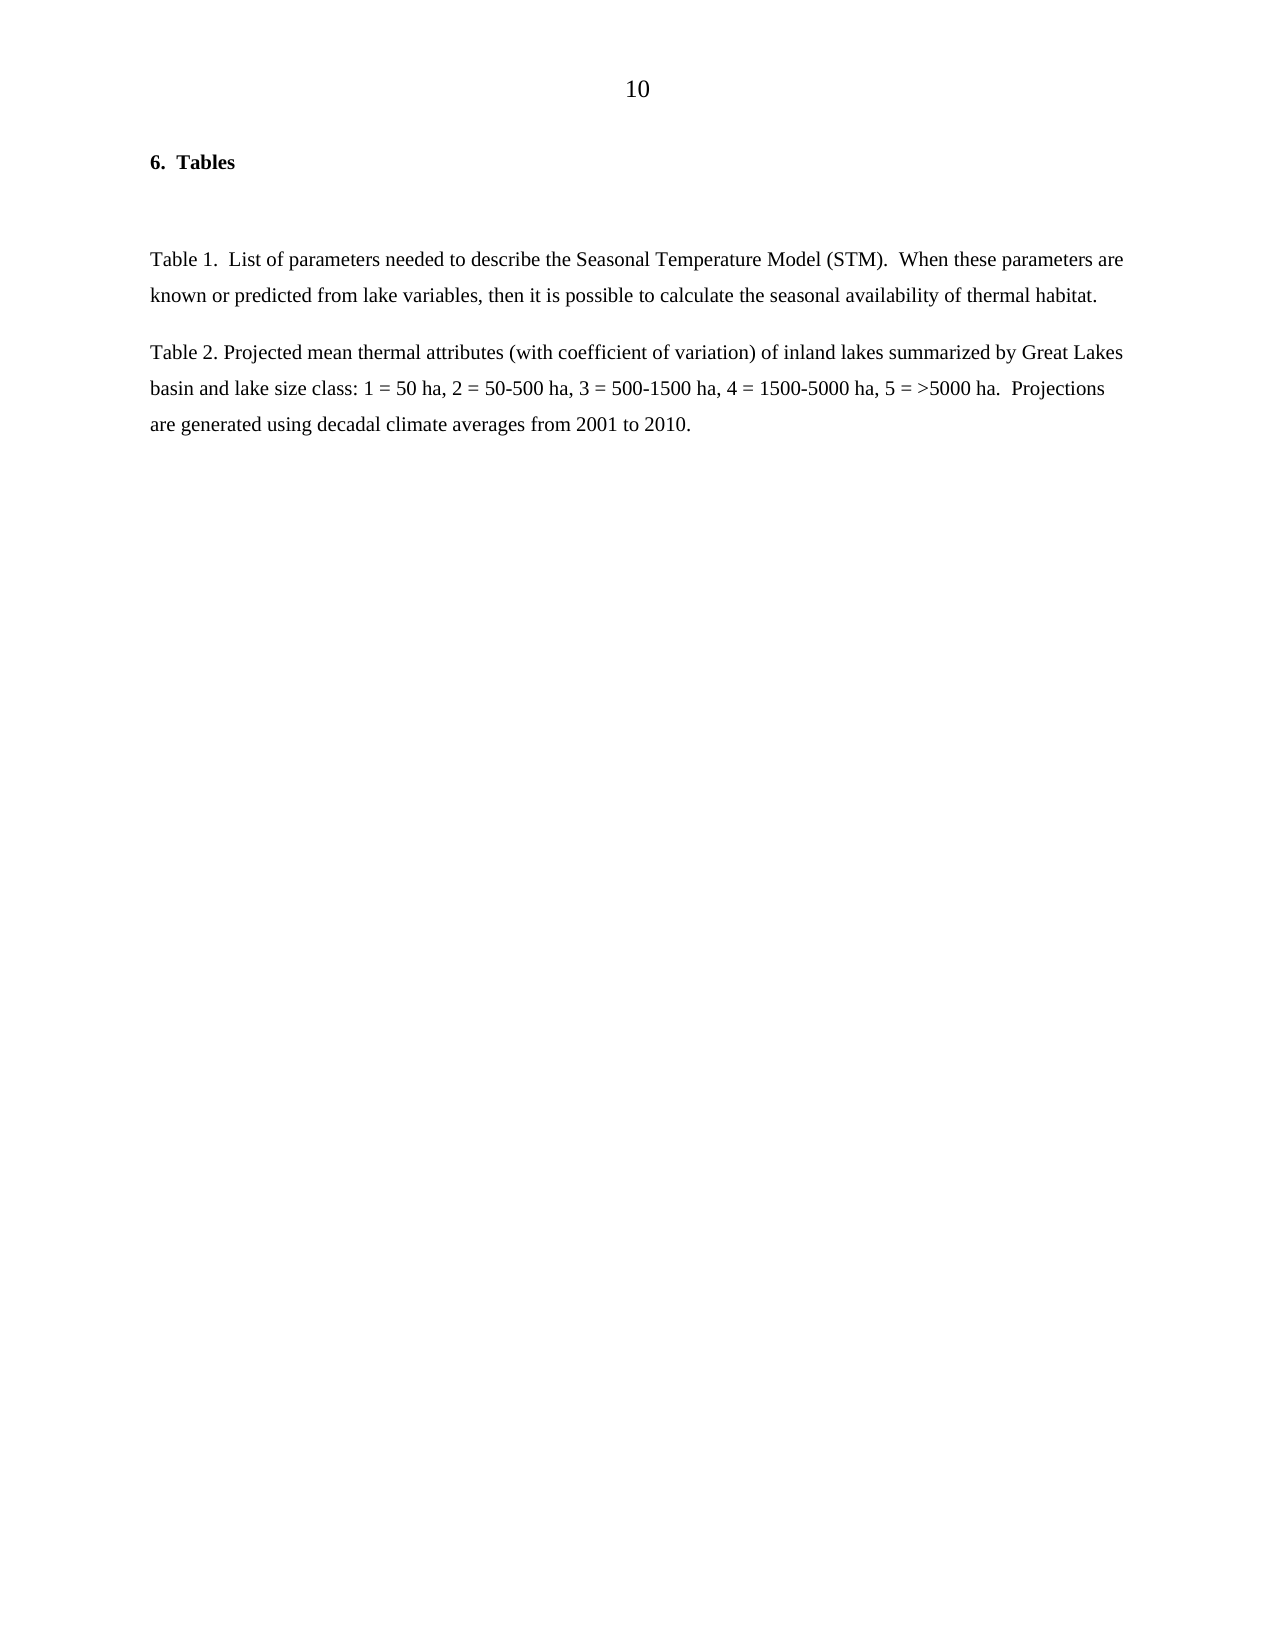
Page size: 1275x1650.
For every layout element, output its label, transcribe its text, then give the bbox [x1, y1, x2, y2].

text 6. Tables [150, 150, 1125, 174]
text Table 2. Projected mean thermal attributes (with coefficient of variation) of inland lakes summarized by Great Lakes basin and lake size class: 1 = 50 ha, 2 = 50-500 ha, 3 = 500-1500 ha, 4 = 1500-5000 ha, 5 = >5000 ha. Projections are generated using decadal climate averages from 2001 to 2010. [150, 340, 1125, 436]
text Table 1. List of parameters needed to describe the Seasonal Temperature Model (STM). When these parameters are known or predicted from lake variables, then it is possible to calculate the seasonal availability of thermal habitat. [150, 247, 1125, 307]
